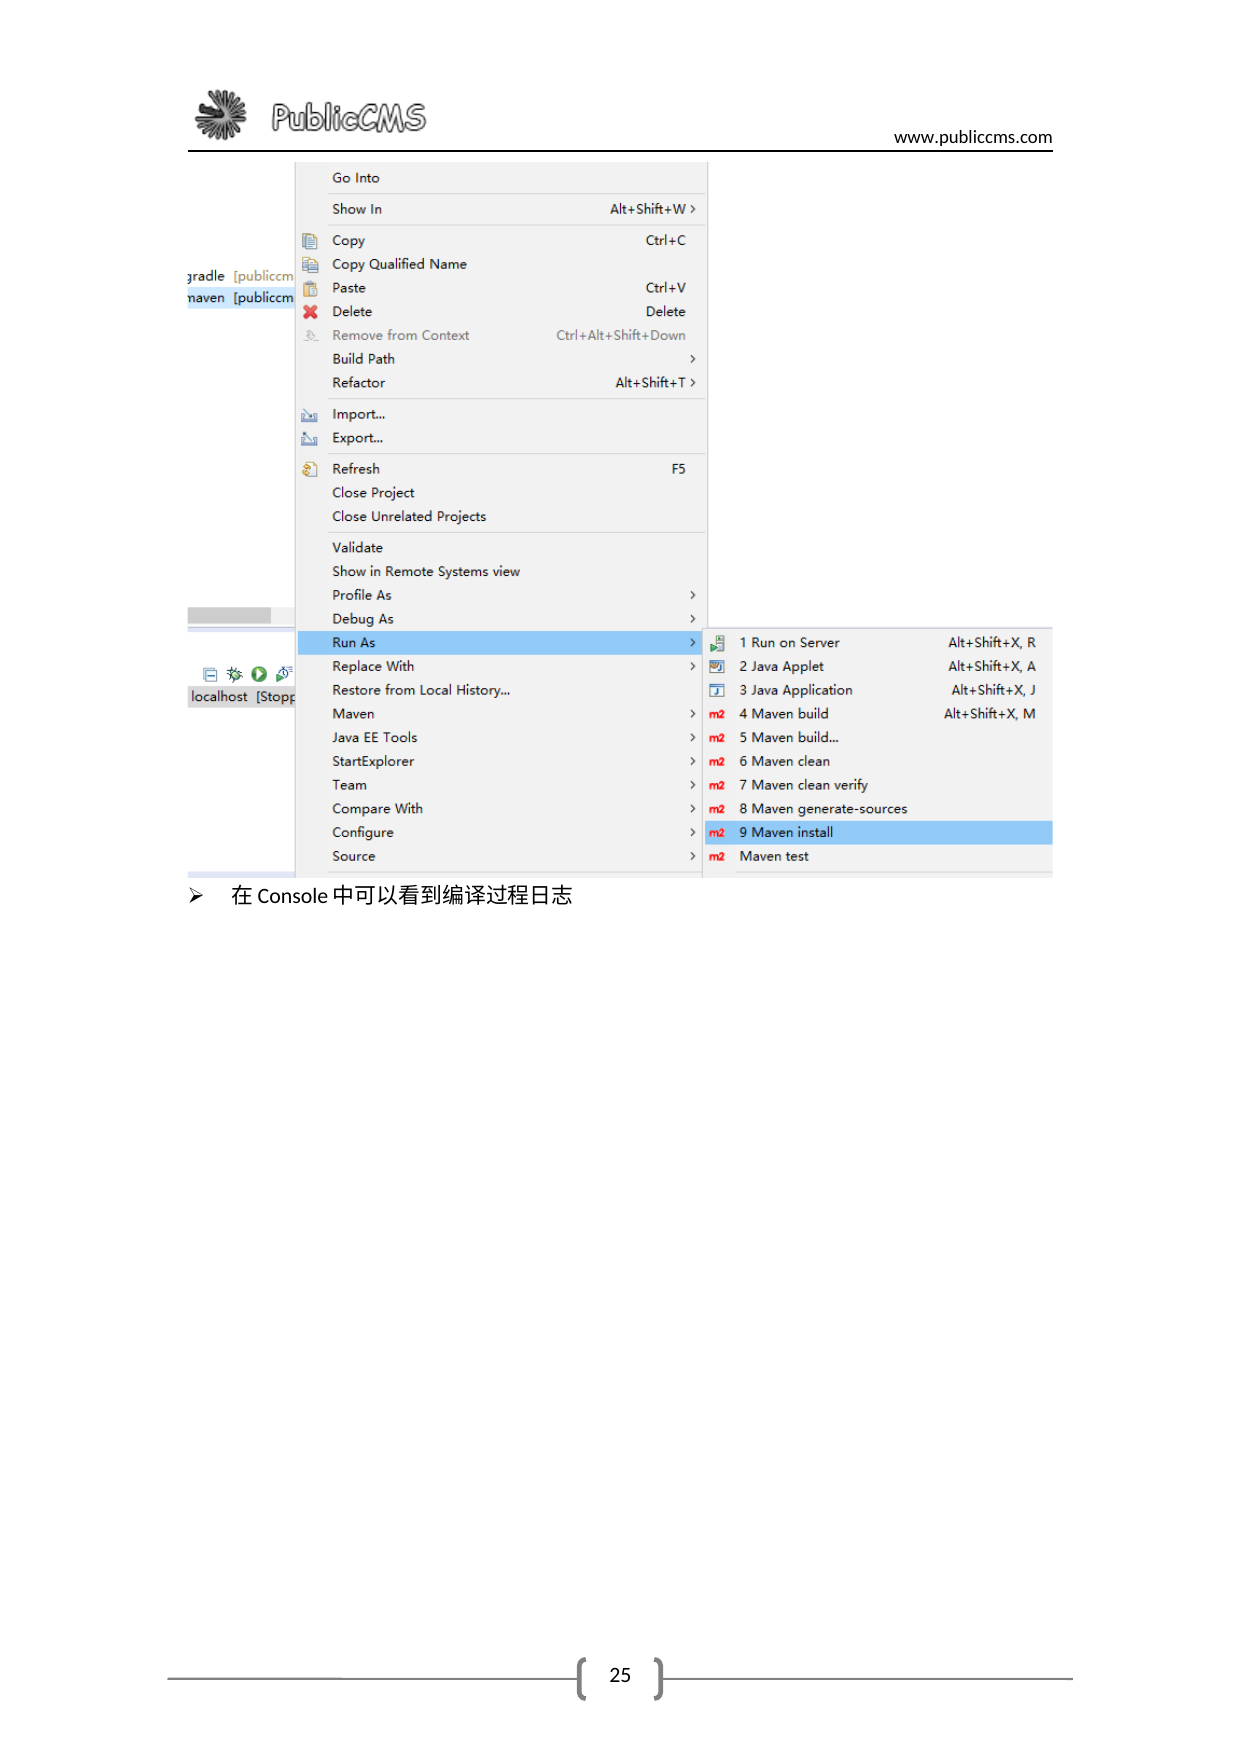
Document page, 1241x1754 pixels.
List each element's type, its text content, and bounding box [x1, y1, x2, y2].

picture [187, 88, 438, 144]
picture [187, 162, 1053, 878]
list 在Console中可以看到编译过程日志 [187, 878, 1053, 910]
